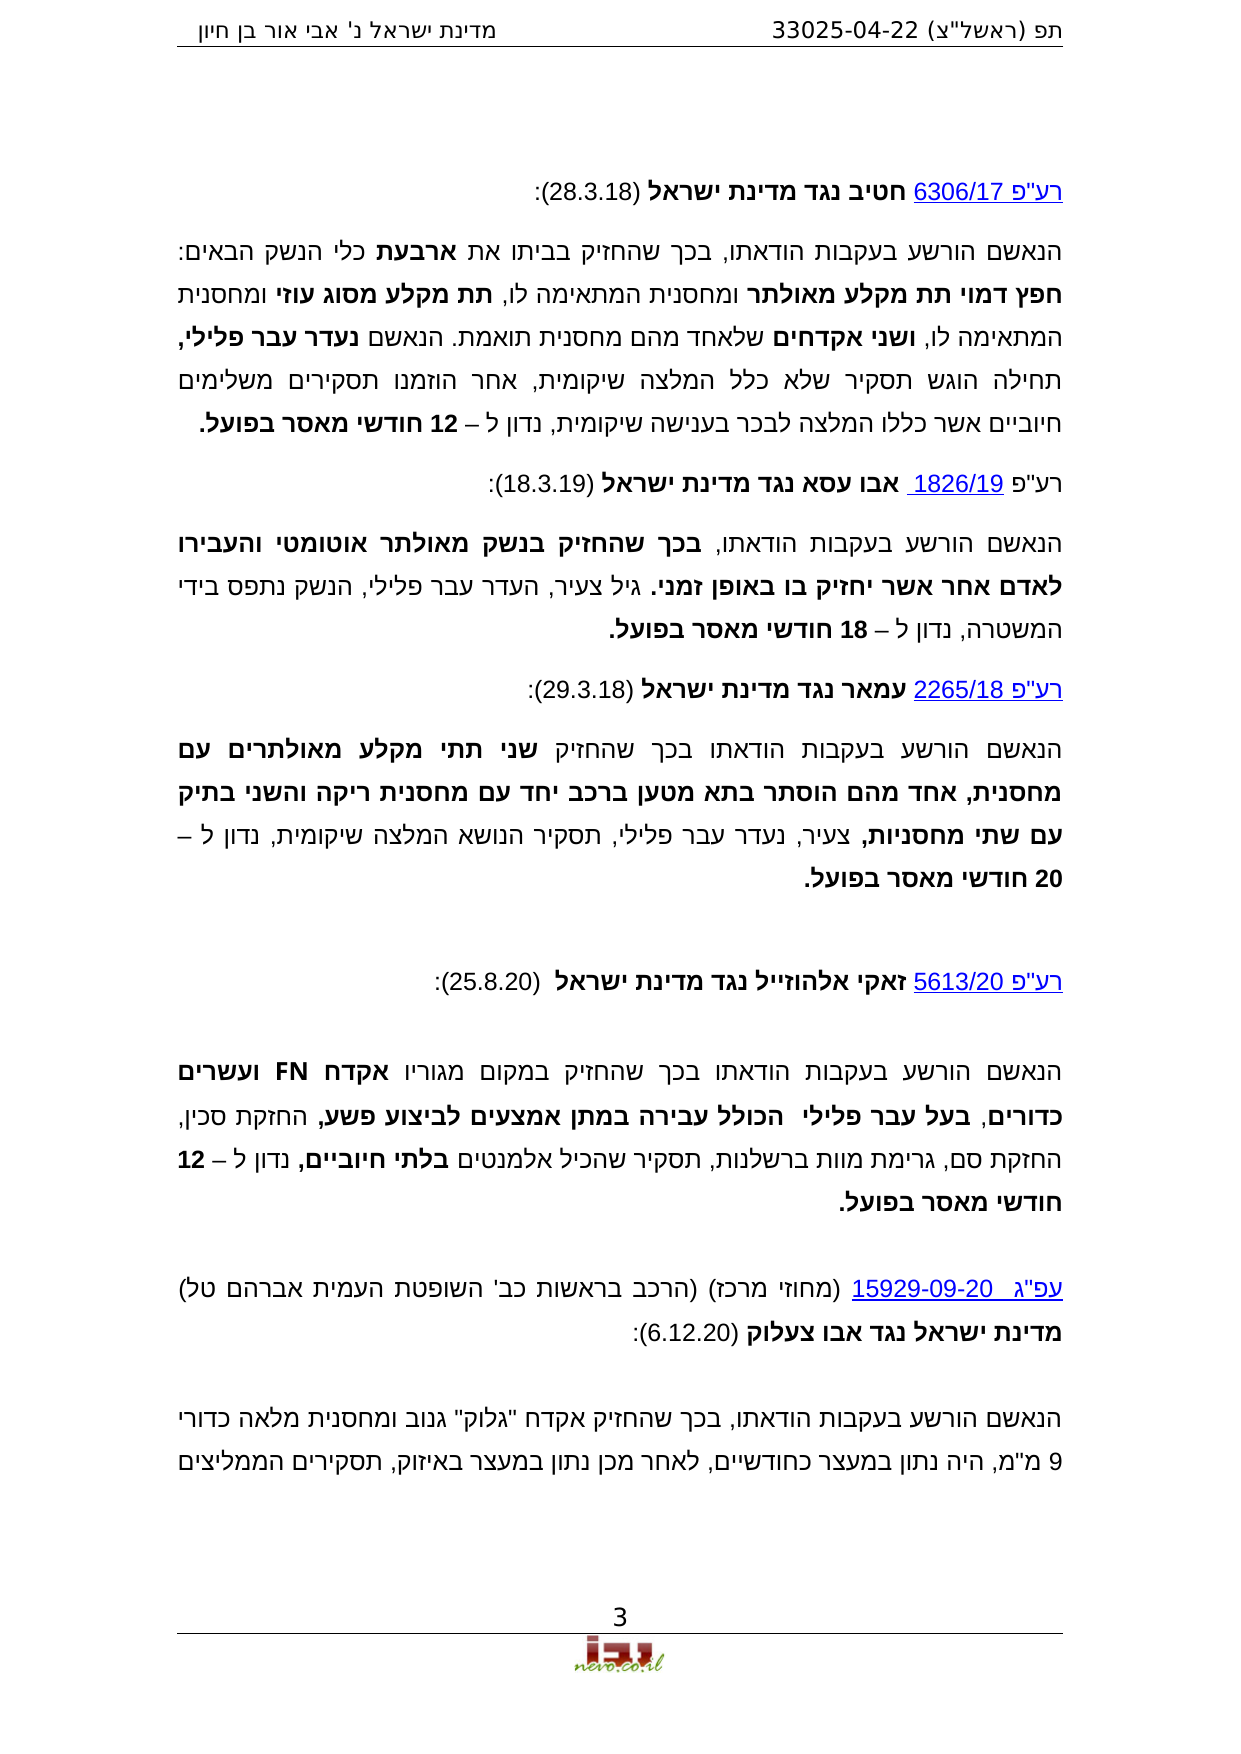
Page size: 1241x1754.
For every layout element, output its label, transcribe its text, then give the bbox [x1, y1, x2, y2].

picture [574, 1635, 666, 1673]
text הנאשם הורשע בעקבות הודאתו, בכך שהחזיק בנשק מאולתר אוטומטי והעבירו לאדם אחר אשר יחזיק בו באופן זמני. גיל צעיר, העדר עבר פלילי, הנשק נתפס בידי המשטרה, נדון ל – 18 חודשי מאסר בפועל. [177, 529, 1063, 644]
text רע"פ 2265/18 עמאר נגד מדינת ישראל (29.3.18): [177, 675, 1063, 704]
text הנאשם הורשע בעקבות הודאתו בכך שהחזיק במקום מגוריו אקדח FN ועשרים כדורים, בעל עבר פלילי הכולל עבירה במתן אמצעים לביצוע פשע, החזקת סכין, החזקת סם, גרימת מוות ברשלנות, תסקיר שהכיל אלמנטים בלתי חיוביים, נדון ל – 12 חודשי מאסר בפועל. [177, 1053, 1063, 1217]
text הנאשם הורשע בעקבות הודאתו בכך שהחזיק שני תתי מקלע מאולתרים עם מחסנית, אחד מהם הוסתר בתא מטען ברכב יחד עם מחסנית ריקה והשני בתיק עם שתי מחסניות, צעיר, נעדר עבר פלילי, תסקיר הנושא המלצה שיקומית, נדון ל – 20 חודשי מאסר בפועל. [177, 735, 1063, 893]
text רע"פ 5613/20 זאקי אלהוזייל נגד מדינת ישראל (25.8.20): [177, 967, 1063, 996]
text רע"פ 1826/19 אבו עסא נגד מדינת ישראל (18.3.19): [177, 469, 1063, 498]
text הנאשם הורשע בעקבות הודאתו, בכך שהחזיק בביתו את ארבעת כלי הנשק הבאים: חפץ דמוי תת מקלע מאולתר ומחסנית המתאימה לו, תת מקלע מסוג עוזי ומחסנית המתאימה לו, ושני אקדחים שלאחד מהם מחסנית תואמת. הנאשם נעדר עבר פלילי, תחילה הוגש תסקיר שלא כלל המלצה שיקומית, אחר הוזמנו תסקירים משלימים חיוביים אשר כללו המלצה לבכר בענישה שיקומית, נדון ל – 12 חודשי מאסר בפועל. [177, 237, 1063, 438]
text רע"פ 6306/17 חטיב נגד מדינת ישראל (28.3.18): [177, 177, 1063, 206]
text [177, 1404, 1063, 1476]
text עפ"ג 15929-09-20 (מחוזי מרכז) (הרכב בראשות כב' השופטת העמית אברהם טל) מדינת ישראל נגד אבו צעלוק (6.12.20): [177, 1274, 1063, 1346]
